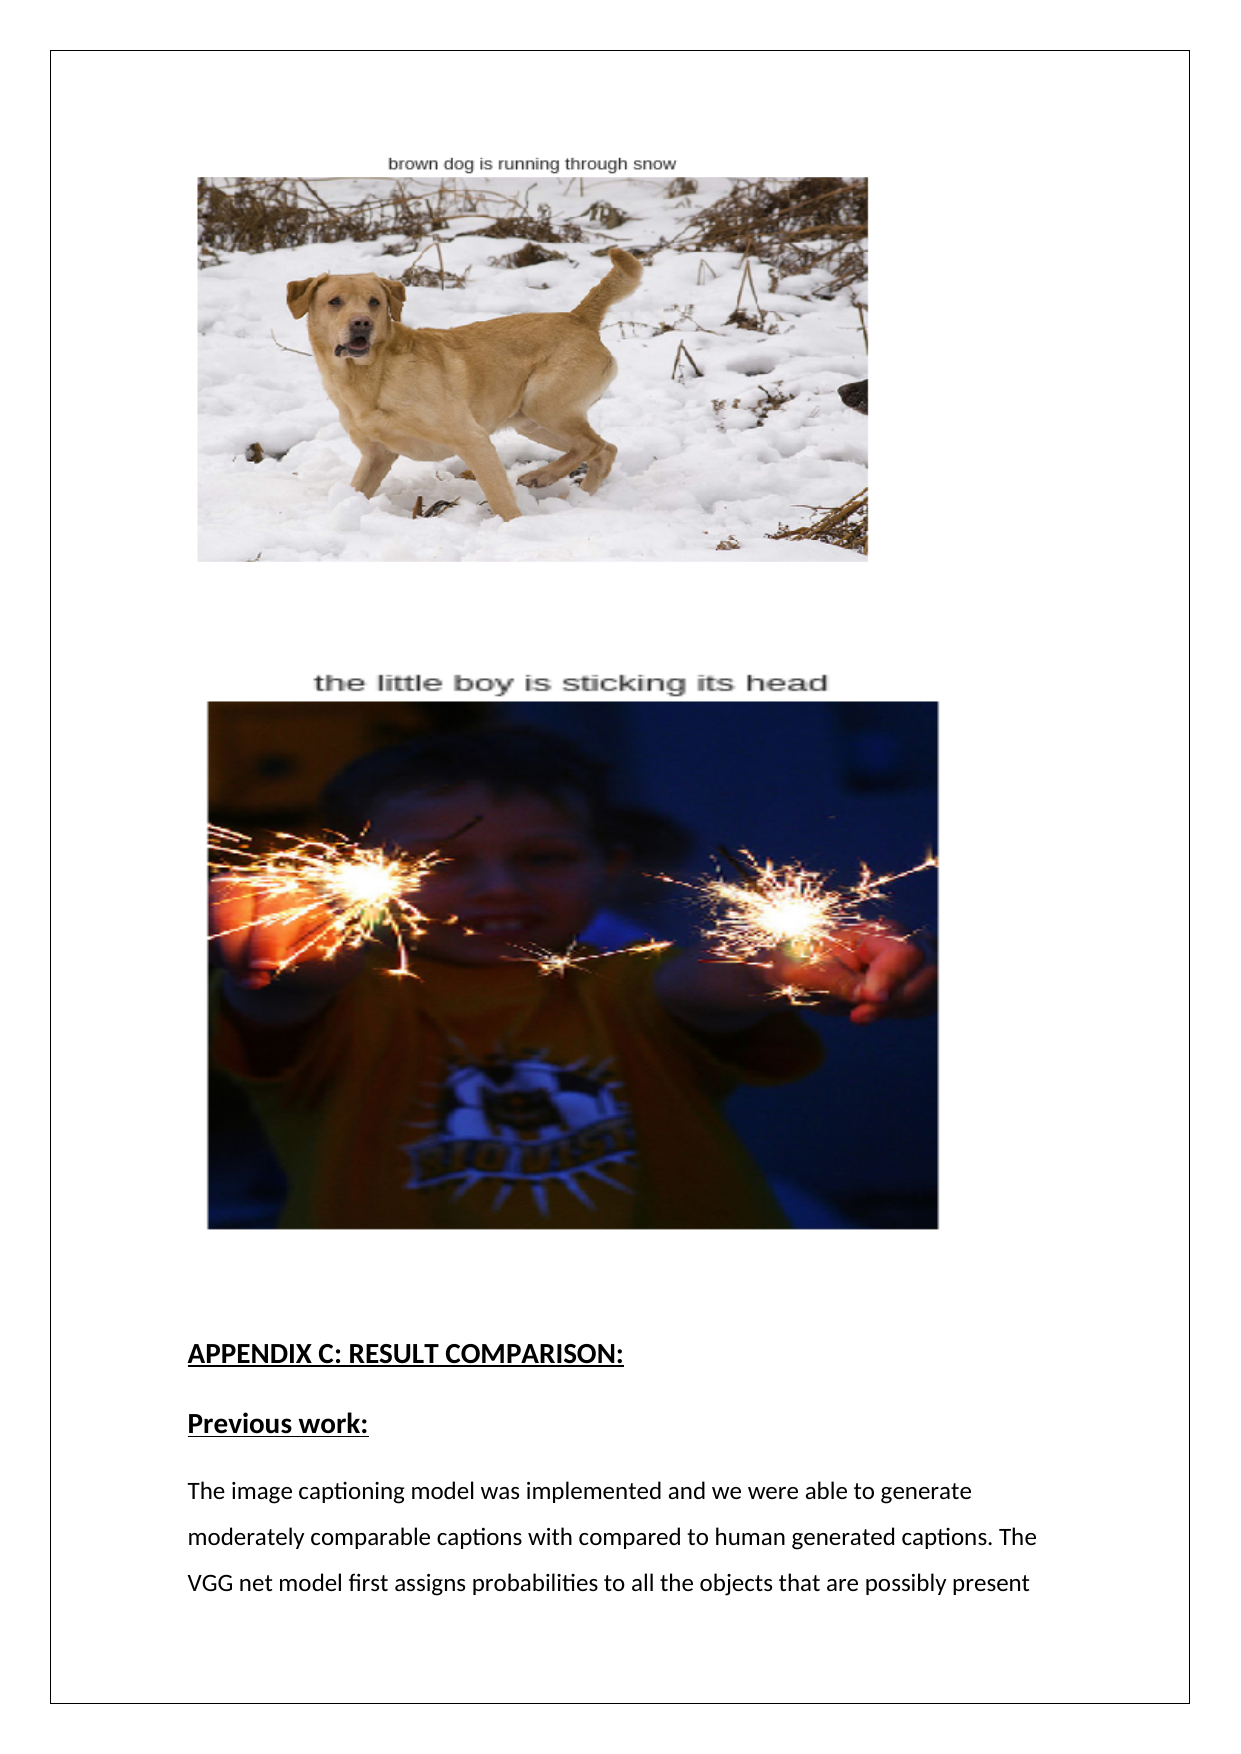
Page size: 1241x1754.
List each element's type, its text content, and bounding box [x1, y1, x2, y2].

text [187, 1475, 1053, 1597]
picture [187, 663, 958, 1242]
text Previous work: [187, 1405, 1053, 1441]
picture [187, 150, 879, 571]
text APPENDIX C: RESULT COMPARISON: [187, 1335, 1053, 1371]
